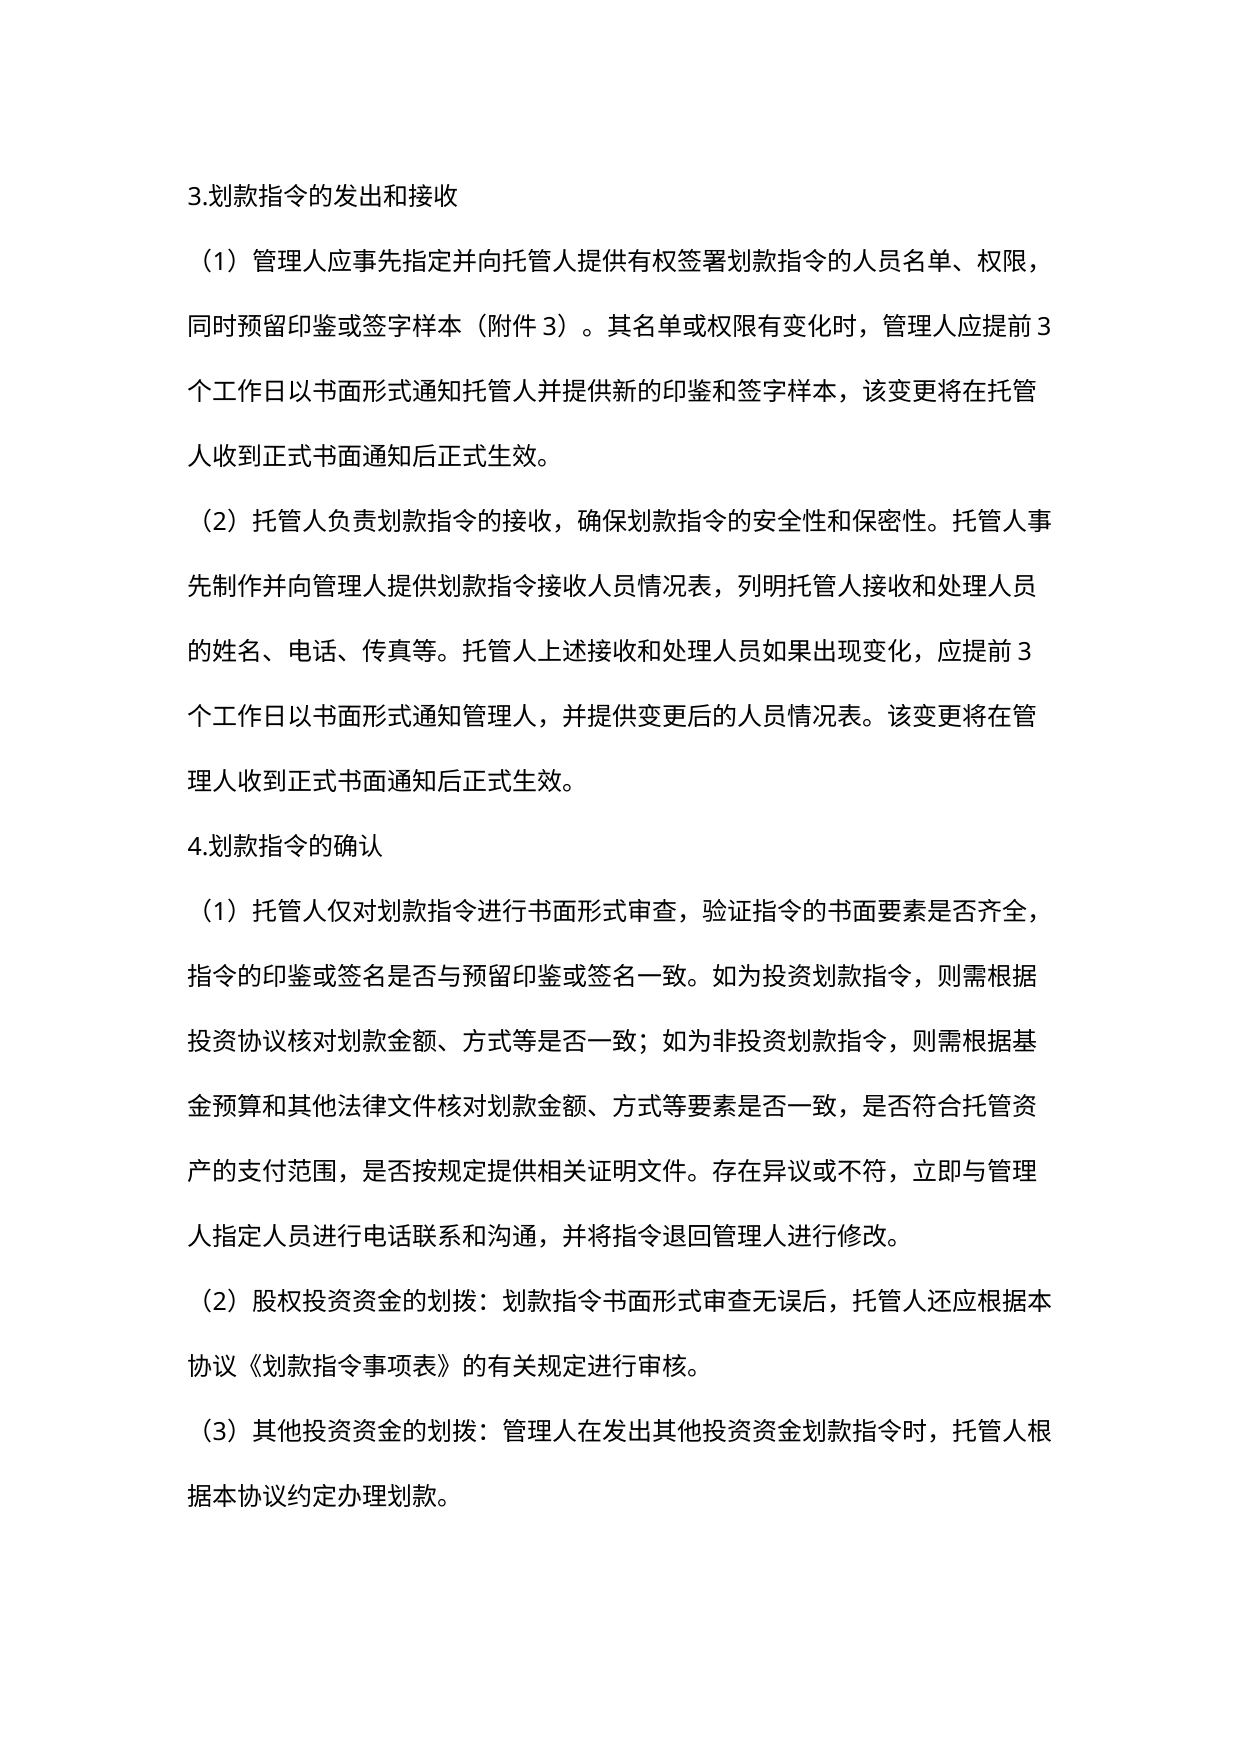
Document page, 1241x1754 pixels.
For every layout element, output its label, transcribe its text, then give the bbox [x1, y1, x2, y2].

text 3.划款指令的发出和接收 [187, 162, 1053, 227]
text （1）托管人仅对划款指令进行书面形式审查，验证指令的书面要素是否齐全，指令的印鉴或签名是否与预留印鉴或签名一致。如为投资划款指令，则需根据投资协议核对划款金额、方式等是否一致；如为非投资划款指令，则需根据基金预算和其他法律文件核对划款金额、方式等要素是否一致，是否符合托管资产的支付范围，是否按规定提供相关证明文件。存在异议或不符，立即与管理人指定人员进行电话联系和沟通，并将指令退回管理人进行修改。 [187, 877, 1053, 1267]
text 4.划款指令的确认 [187, 812, 1053, 877]
text （2）托管人负责划款指令的接收，确保划款指令的安全性和保密性。托管人事先制作并向管理人提供划款指令接收人员情况表，列明托管人接收和处理人员的姓名、电话、传真等。托管人上述接收和处理人员如果出现变化，应提前3个工作日以书面形式通知管理人，并提供变更后的人员情况表。该变更将在管理人收到正式书面通知后正式生效。 [187, 487, 1053, 812]
text （3）其他投资资金的划拨：管理人在发出其他投资资金划款指令时，托管人根据本协议约定办理划款。 [187, 1397, 1053, 1527]
text （1）管理人应事先指定并向托管人提供有权签署划款指令的人员名单、权限，同时预留印鉴或签字样本（附件3）。其名单或权限有变化时，管理人应提前3个工作日以书面形式通知托管人并提供新的印鉴和签字样本，该变更将在托管人收到正式书面通知后正式生效。 [187, 227, 1053, 487]
text （2）股权投资资金的划拨：划款指令书面形式审查无误后，托管人还应根据本协议《划款指令事项表》的有关规定进行审核。 [187, 1267, 1053, 1397]
